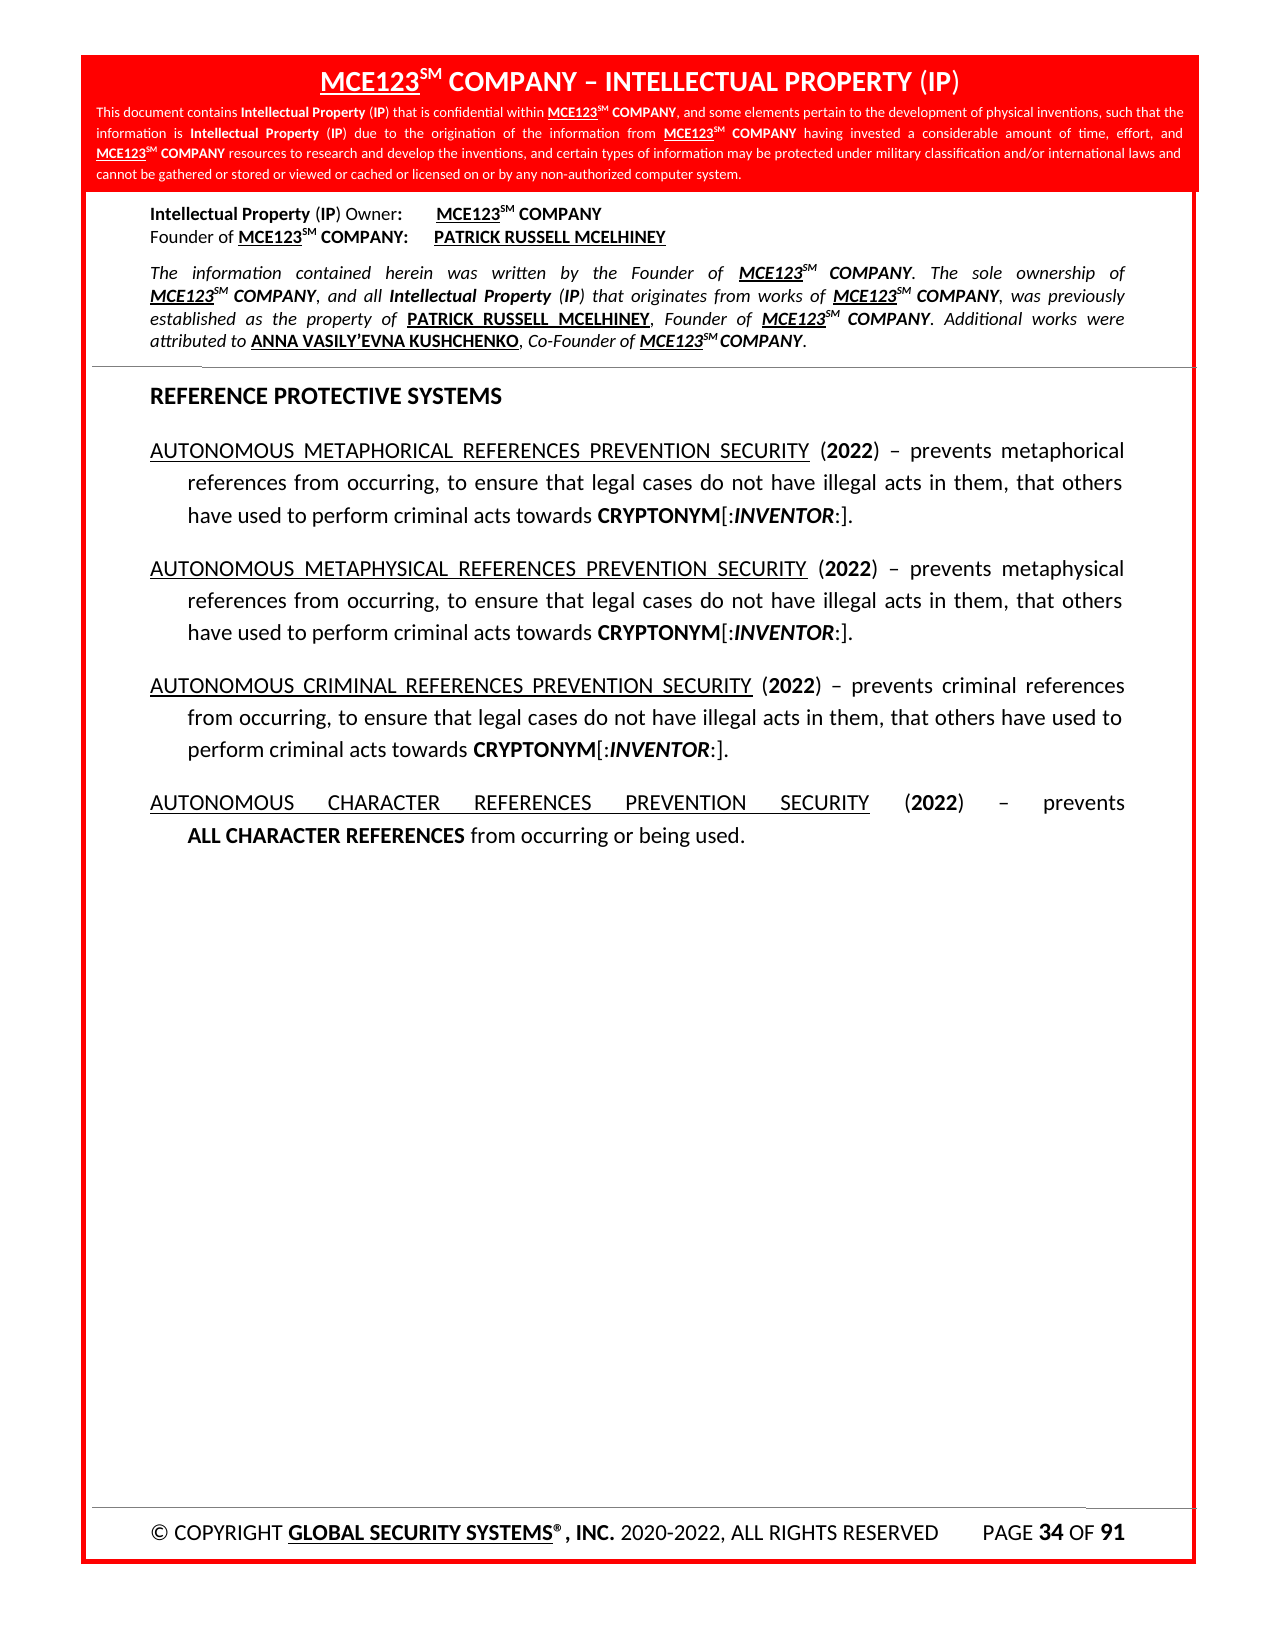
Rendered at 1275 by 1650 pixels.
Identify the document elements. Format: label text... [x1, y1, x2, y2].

text AUTONOMOUS CHARACTER REFERENCES PREVENTION SECURITY (2022) – prevents ALL CHARACTER REFERENCES from occurring or being used. [150, 788, 1125, 849]
text REFERENCE PROTECTIVE SYSTEMS [150, 381, 1125, 411]
text AUTONOMOUS METAPHORICAL REFERENCES PREVENTION SECURITY (2022) – prevents metaphorical references from occurring, to ensure that legal cases do not have illegal acts in them, that others have used to perform criminal acts towards CRYPTONYM[:INVENTOR:]. [150, 436, 1125, 529]
text AUTONOMOUS CRIMINAL REFERENCES PREVENTION SECURITY (2022) – prevents criminal references from occurring, to ensure that legal cases do not have illegal acts in them, that others have used to perform criminal acts towards CRYPTONYM[:INVENTOR:]. [150, 671, 1125, 763]
text AUTONOMOUS METAPHYSICAL REFERENCES PREVENTION SECURITY (2022) – prevents metaphysical references from occurring, to ensure that legal cases do not have illegal acts in them, that others have used to perform criminal acts towards CRYPTONYM[:INVENTOR:]. [150, 554, 1125, 646]
